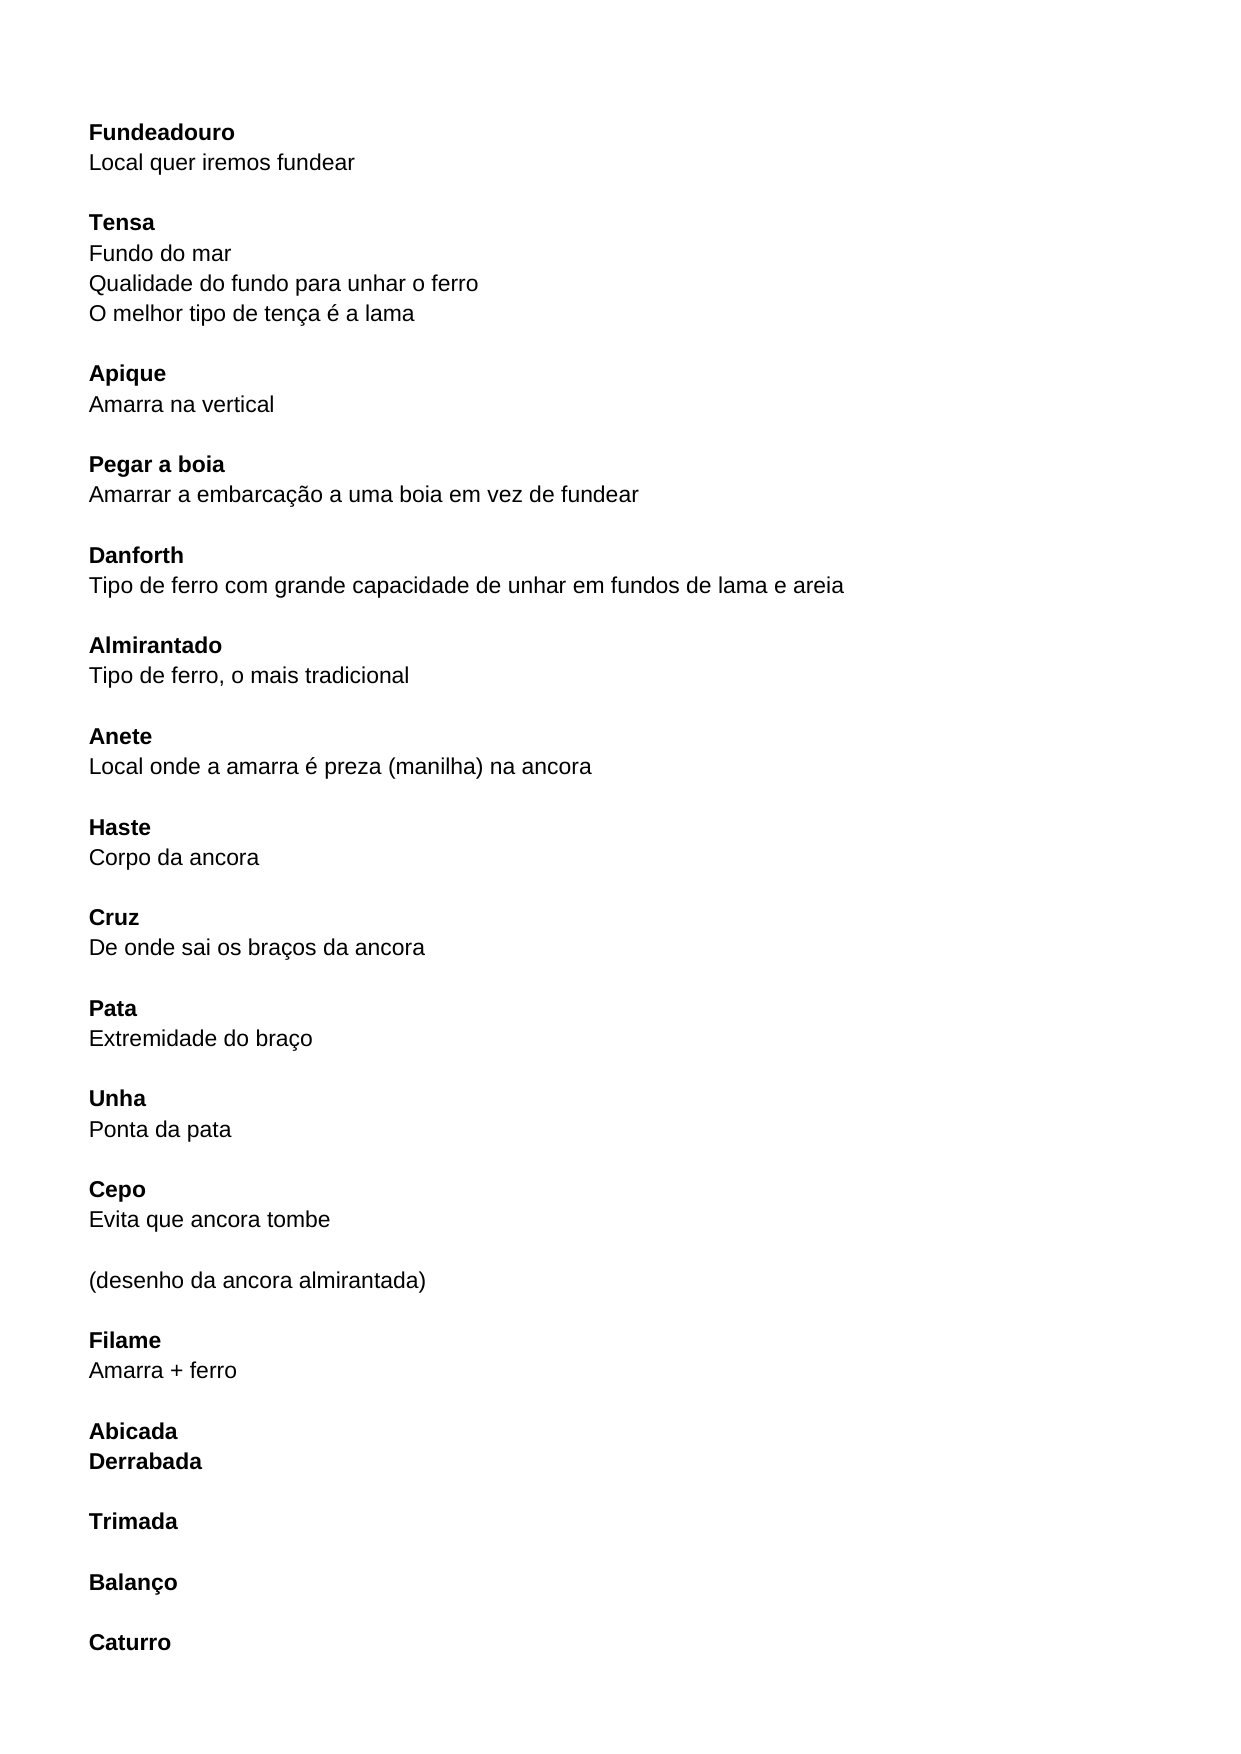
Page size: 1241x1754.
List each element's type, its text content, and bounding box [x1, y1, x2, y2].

text Local quer iremos fundear [88, 149, 1152, 175]
text (desenho da ancora almirantada) [88, 1267, 1152, 1293]
text Danforth [88, 542, 1152, 568]
text Tensa [88, 209, 1152, 236]
text Cepo [88, 1176, 1152, 1202]
text Cruz [88, 904, 1152, 930]
text Fundo do mar [88, 239, 1152, 266]
text Derrabada [88, 1448, 1152, 1474]
text Filame [88, 1327, 1152, 1353]
text De onde sai os braços da ancora [88, 934, 1152, 961]
text Amarra + ferro [88, 1357, 1152, 1383]
text O melhor tipo de tença é a lama [88, 300, 1152, 326]
text Anete [88, 723, 1152, 749]
text Evita que ancora tombe [88, 1206, 1152, 1232]
text Ponta da pata [88, 1116, 1152, 1142]
text Amarrar a embarcação a uma boia em vez de fundear [88, 481, 1152, 507]
text Tipo de ferro, o mais tradicional [88, 662, 1152, 689]
text Unha [88, 1085, 1152, 1112]
text Pegar a boia [88, 451, 1152, 477]
text Amarra na vertical [88, 391, 1152, 417]
text Pata [88, 995, 1152, 1021]
text Apique [88, 360, 1152, 387]
text Balanço [88, 1569, 1152, 1595]
text Trimada [88, 1508, 1152, 1534]
text Extremidade do braço [88, 1025, 1152, 1051]
text Caturro [88, 1629, 1152, 1655]
text Abicada [88, 1418, 1152, 1444]
text Tipo de ferro com grande capacidade de unhar em fundos de lama e areia [88, 572, 1152, 598]
text Qualidade do fundo para unhar o ferro [88, 270, 1152, 296]
text Haste [88, 813, 1152, 840]
text Fundeadouro [88, 119, 1152, 145]
text Local onde a amarra é preza (manilha) na ancora [88, 753, 1152, 779]
text Almirantado [88, 632, 1152, 658]
text Corpo da ancora [88, 844, 1152, 870]
